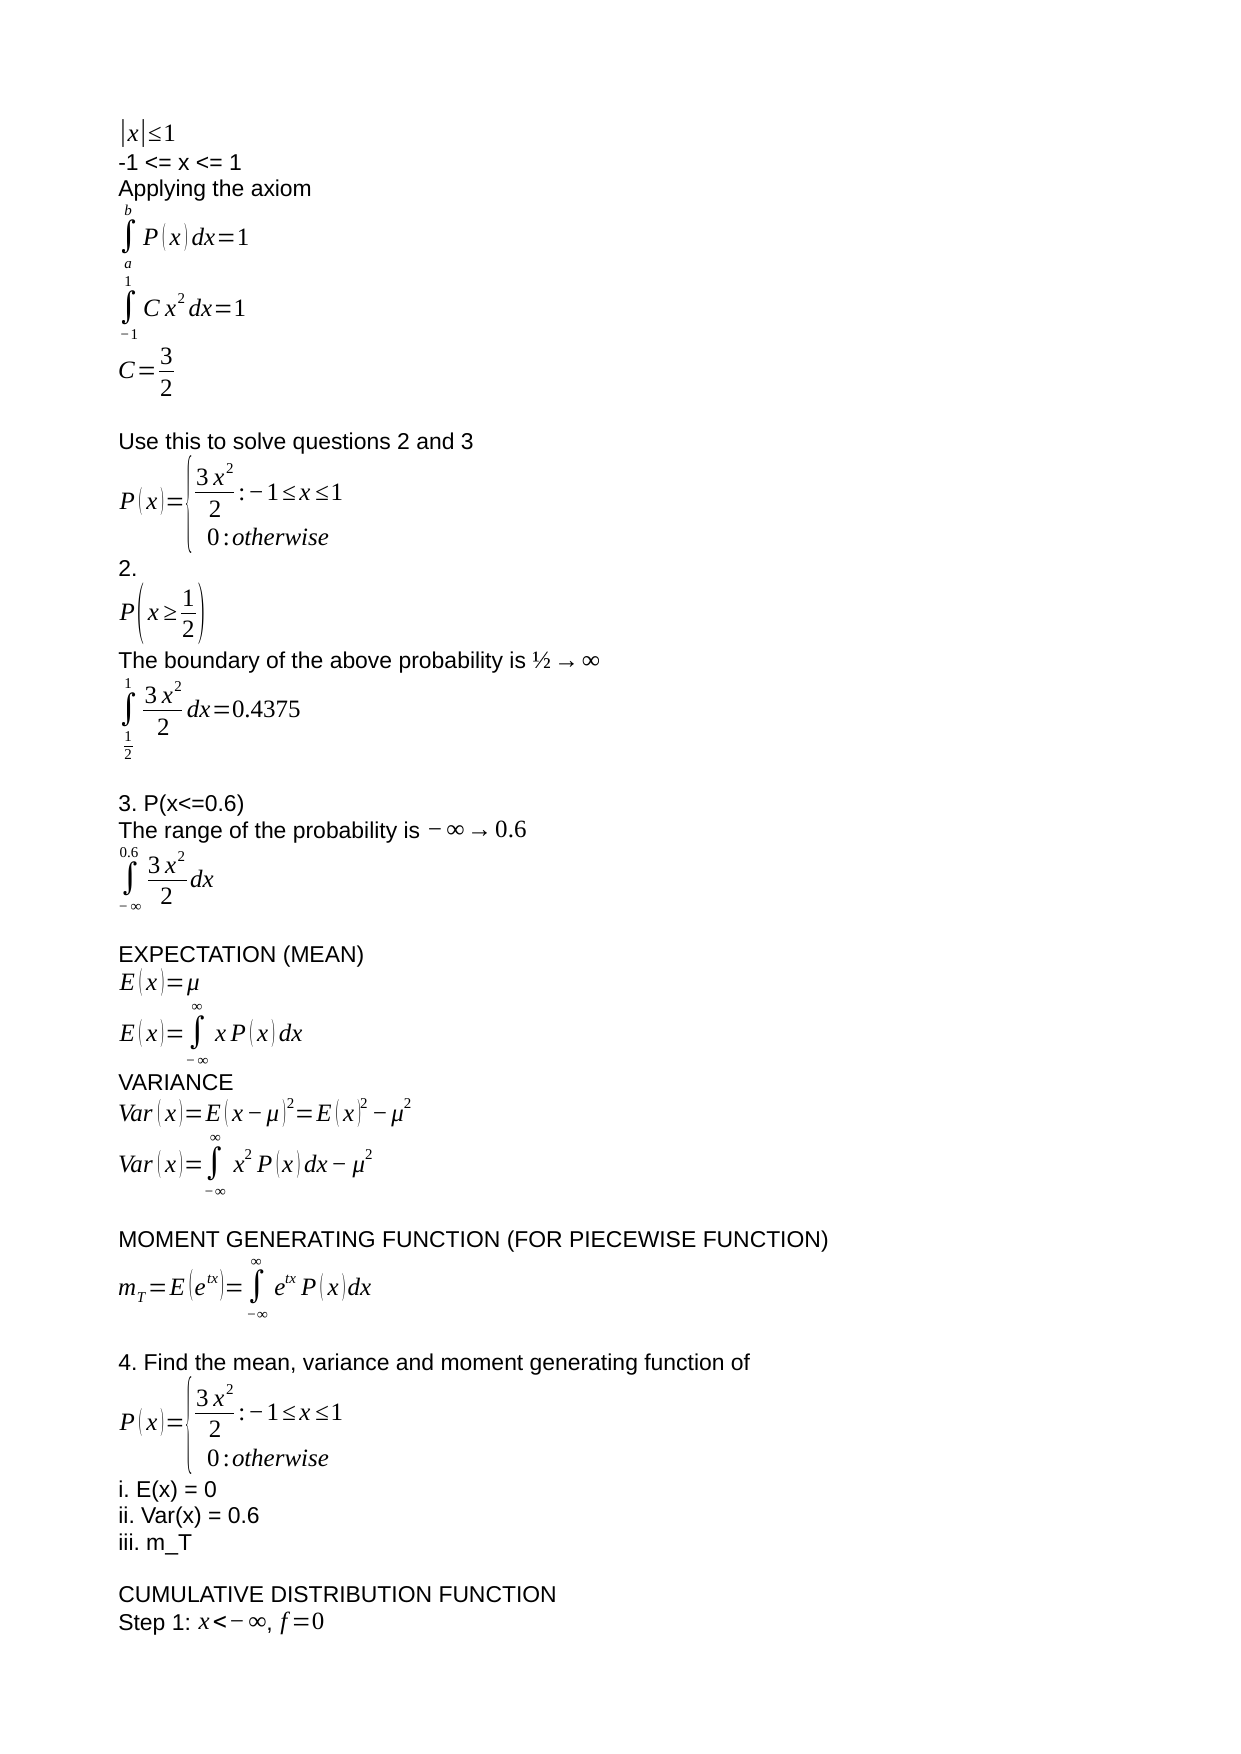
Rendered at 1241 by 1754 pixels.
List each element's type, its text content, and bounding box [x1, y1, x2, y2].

text i. E(x) = 0 [118, 1476, 1122, 1502]
text ii. Var(x) = 0.6 [118, 1502, 1122, 1529]
text EXPECTATION (MEAN) [118, 941, 1122, 967]
text Step 1: , [118, 1608, 1122, 1635]
text The boundary of the above probability is [118, 646, 1122, 674]
text Use this to solve questions 2 and 3 [118, 428, 1122, 454]
text 2. [118, 555, 1122, 581]
text Applying the axiom [118, 175, 1122, 201]
text 3. P(x<=0.6) [118, 790, 1122, 816]
text CUMULATIVE DISTRIBUTION FUNCTION [118, 1581, 1122, 1608]
text VARIANCE [118, 1068, 1122, 1095]
text -1 <= x <= 1 [118, 149, 1122, 175]
text MOMENT GENERATING FUNCTION (FOR PIECEWISE FUNCTION) [118, 1226, 1122, 1252]
text iii. m_T [118, 1529, 1122, 1555]
text 4. Find the mean, variance and moment generating function of [118, 1349, 1122, 1375]
text The range of the probability is [118, 816, 1122, 844]
